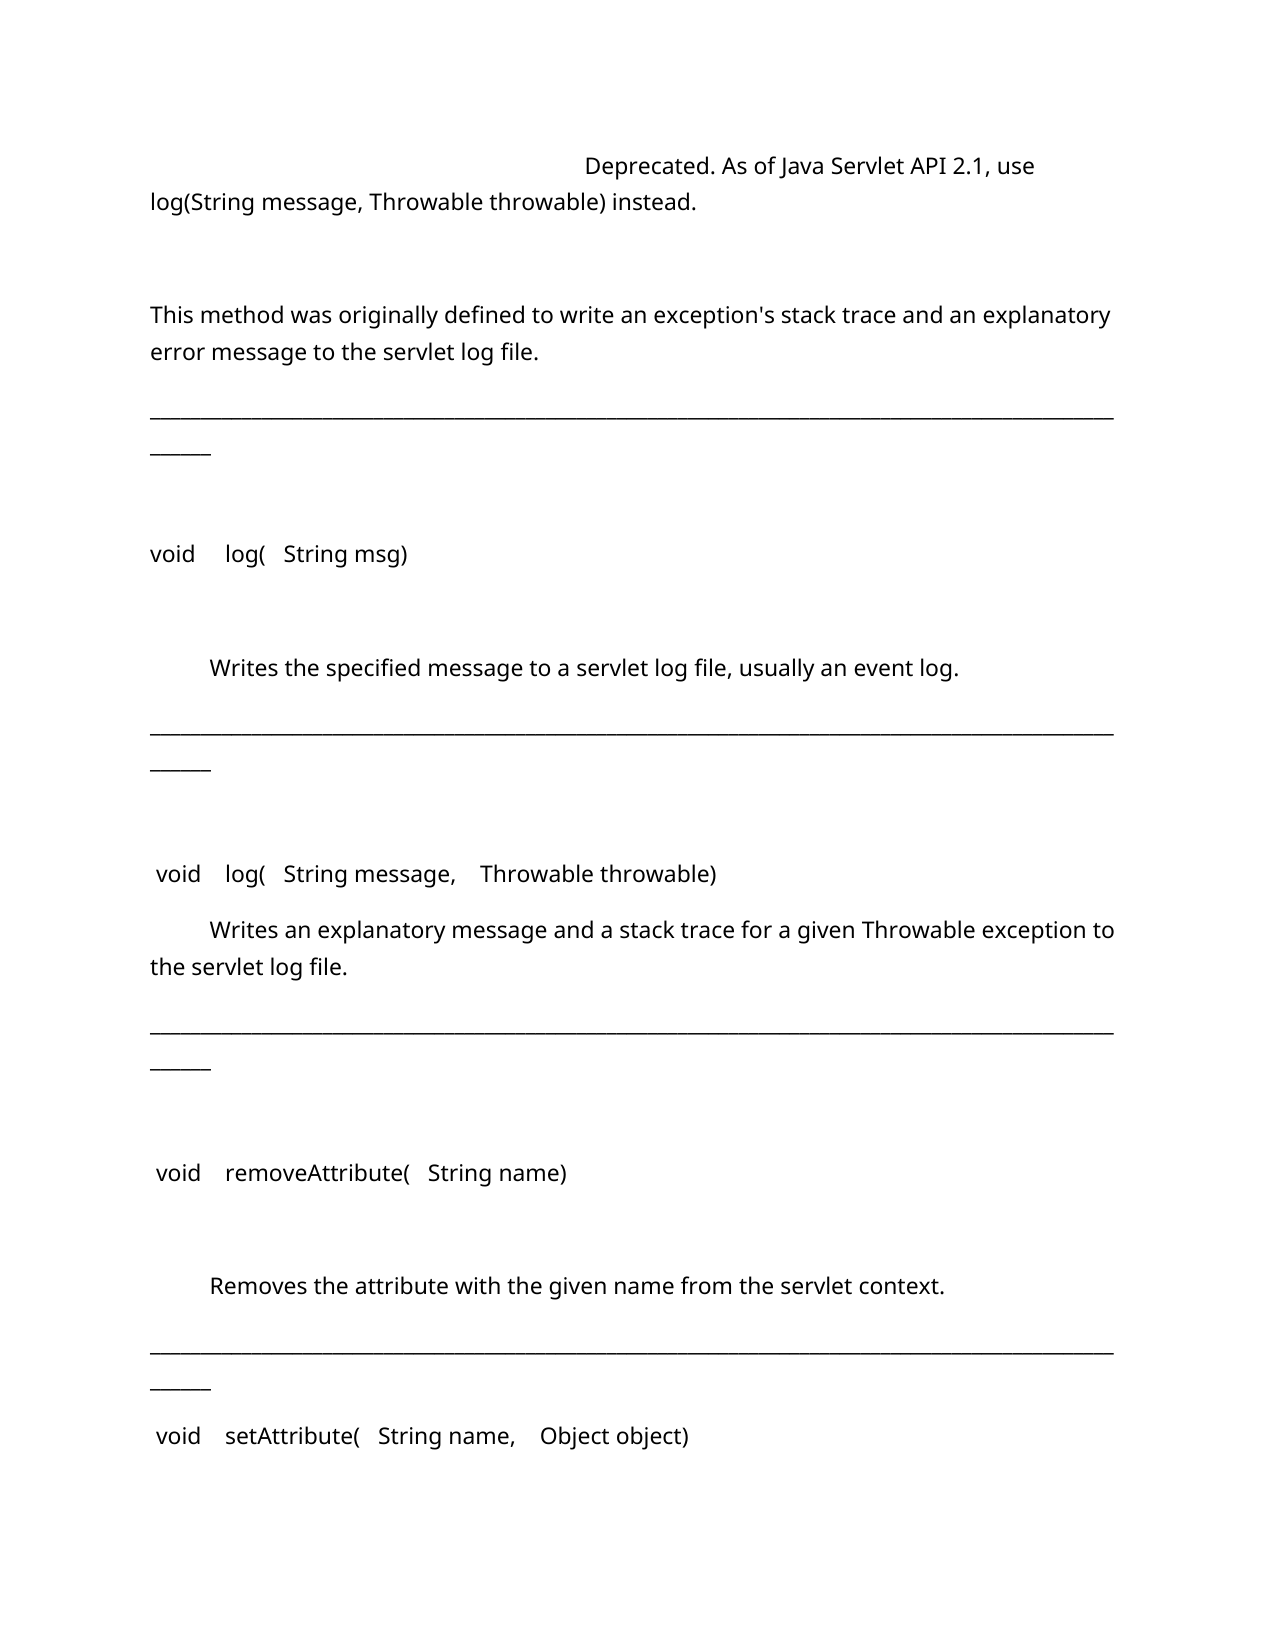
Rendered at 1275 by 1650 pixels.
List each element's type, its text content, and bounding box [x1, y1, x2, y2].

text This method was originally defined to write an exception's stack trace and an explanatory error message to the servlet log file. [150, 299, 1125, 367]
text void removeAttribute( String name) [150, 1157, 1125, 1188]
text Writes the specified message to a servlet log file, usually an event log. [150, 651, 1125, 683]
text void setAttribute( String name, Object object) [150, 1420, 1125, 1451]
text void log( String message, Throwable throwable) [150, 858, 1125, 889]
text Deprecated. As of Java Servlet API 2.1, use log(String message, Throwable throwable) instead. [150, 150, 1125, 217]
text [150, 1327, 1125, 1394]
text void log( String msg) [150, 538, 1125, 569]
text _____________________________________________________________________________________________________ [150, 392, 1125, 459]
text _____________________________________________________________________________________________________ [150, 708, 1125, 775]
text _____________________________________________________________________________________________________ [150, 1007, 1125, 1074]
text Writes an explanatory message and a stack trace for a given Throwable exception to the servlet log file. [150, 914, 1125, 982]
text Removes the attribute with the given name from the servlet context. [150, 1270, 1125, 1301]
